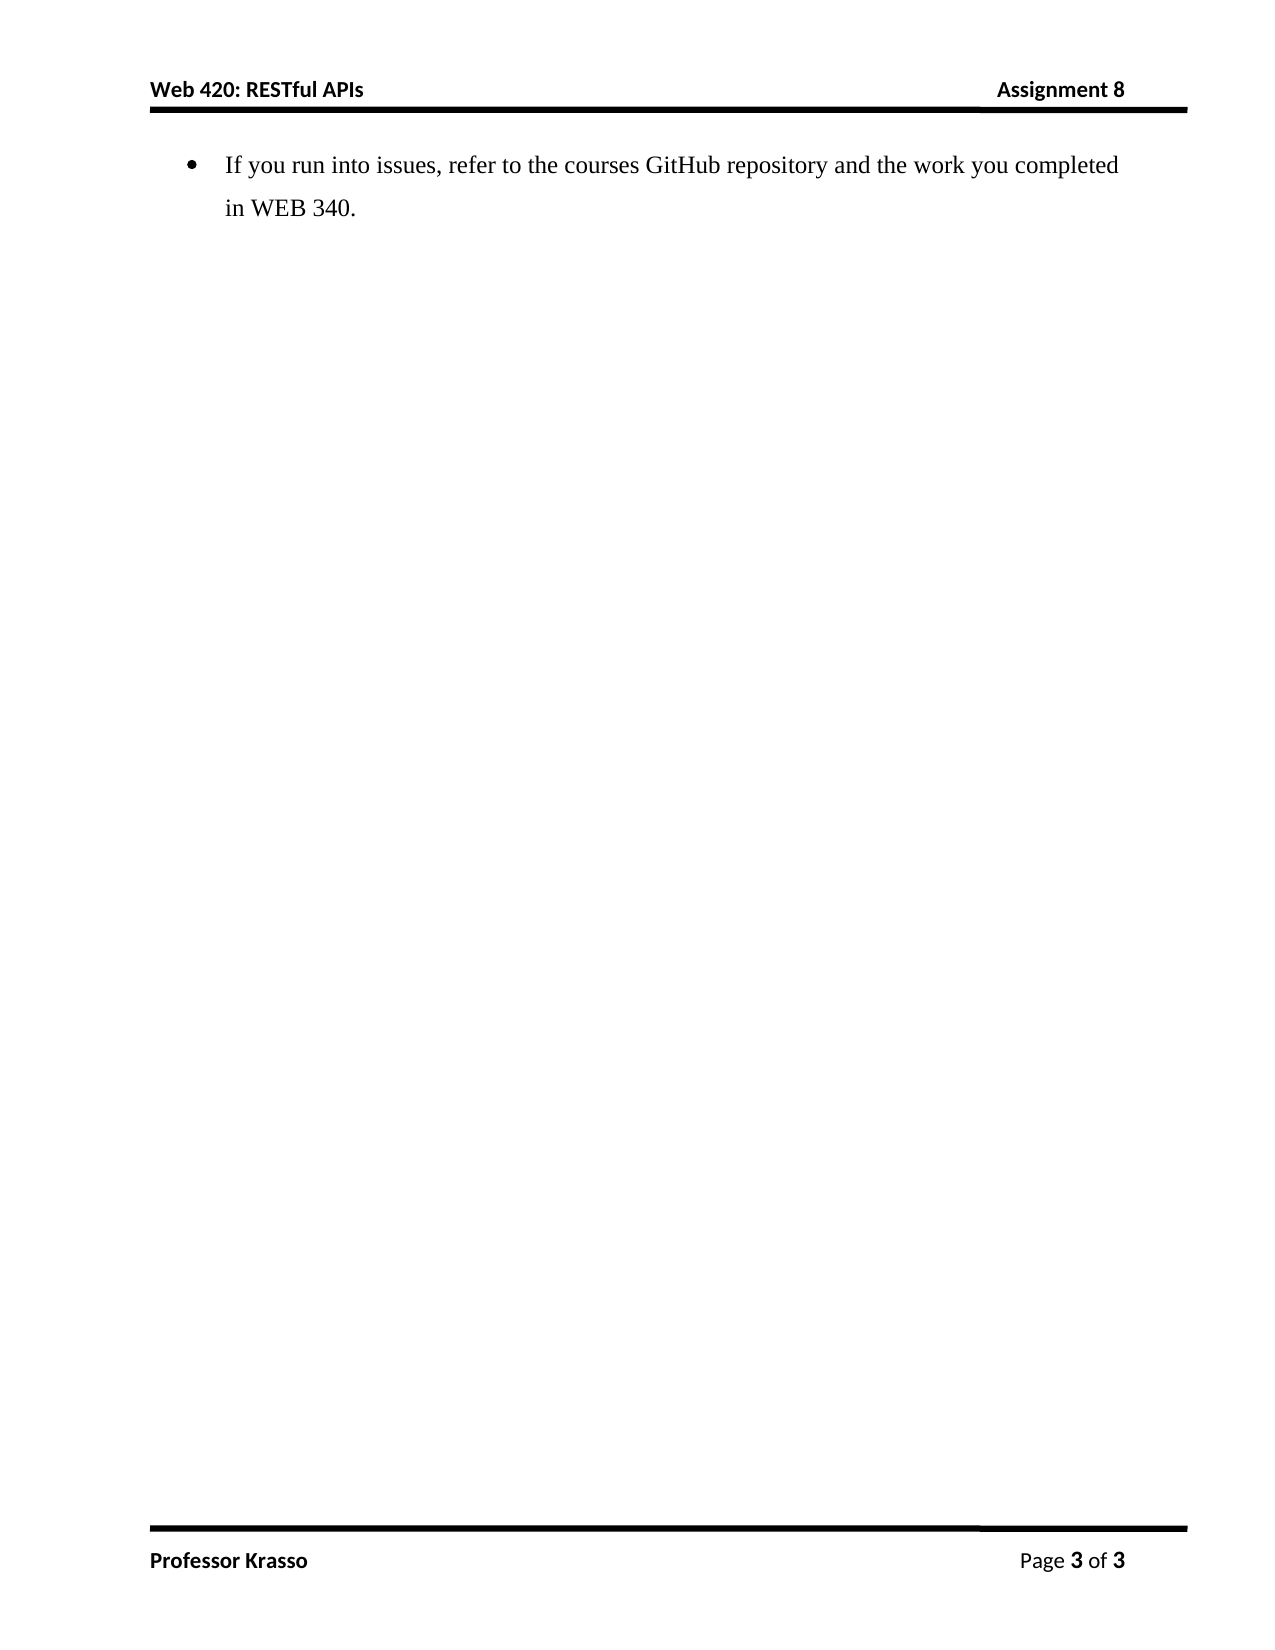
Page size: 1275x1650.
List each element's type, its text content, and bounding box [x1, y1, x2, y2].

list If you run into issues, refer to the courses GitHub repository and the work you completed in WEB 340. [187, 150, 1125, 222]
